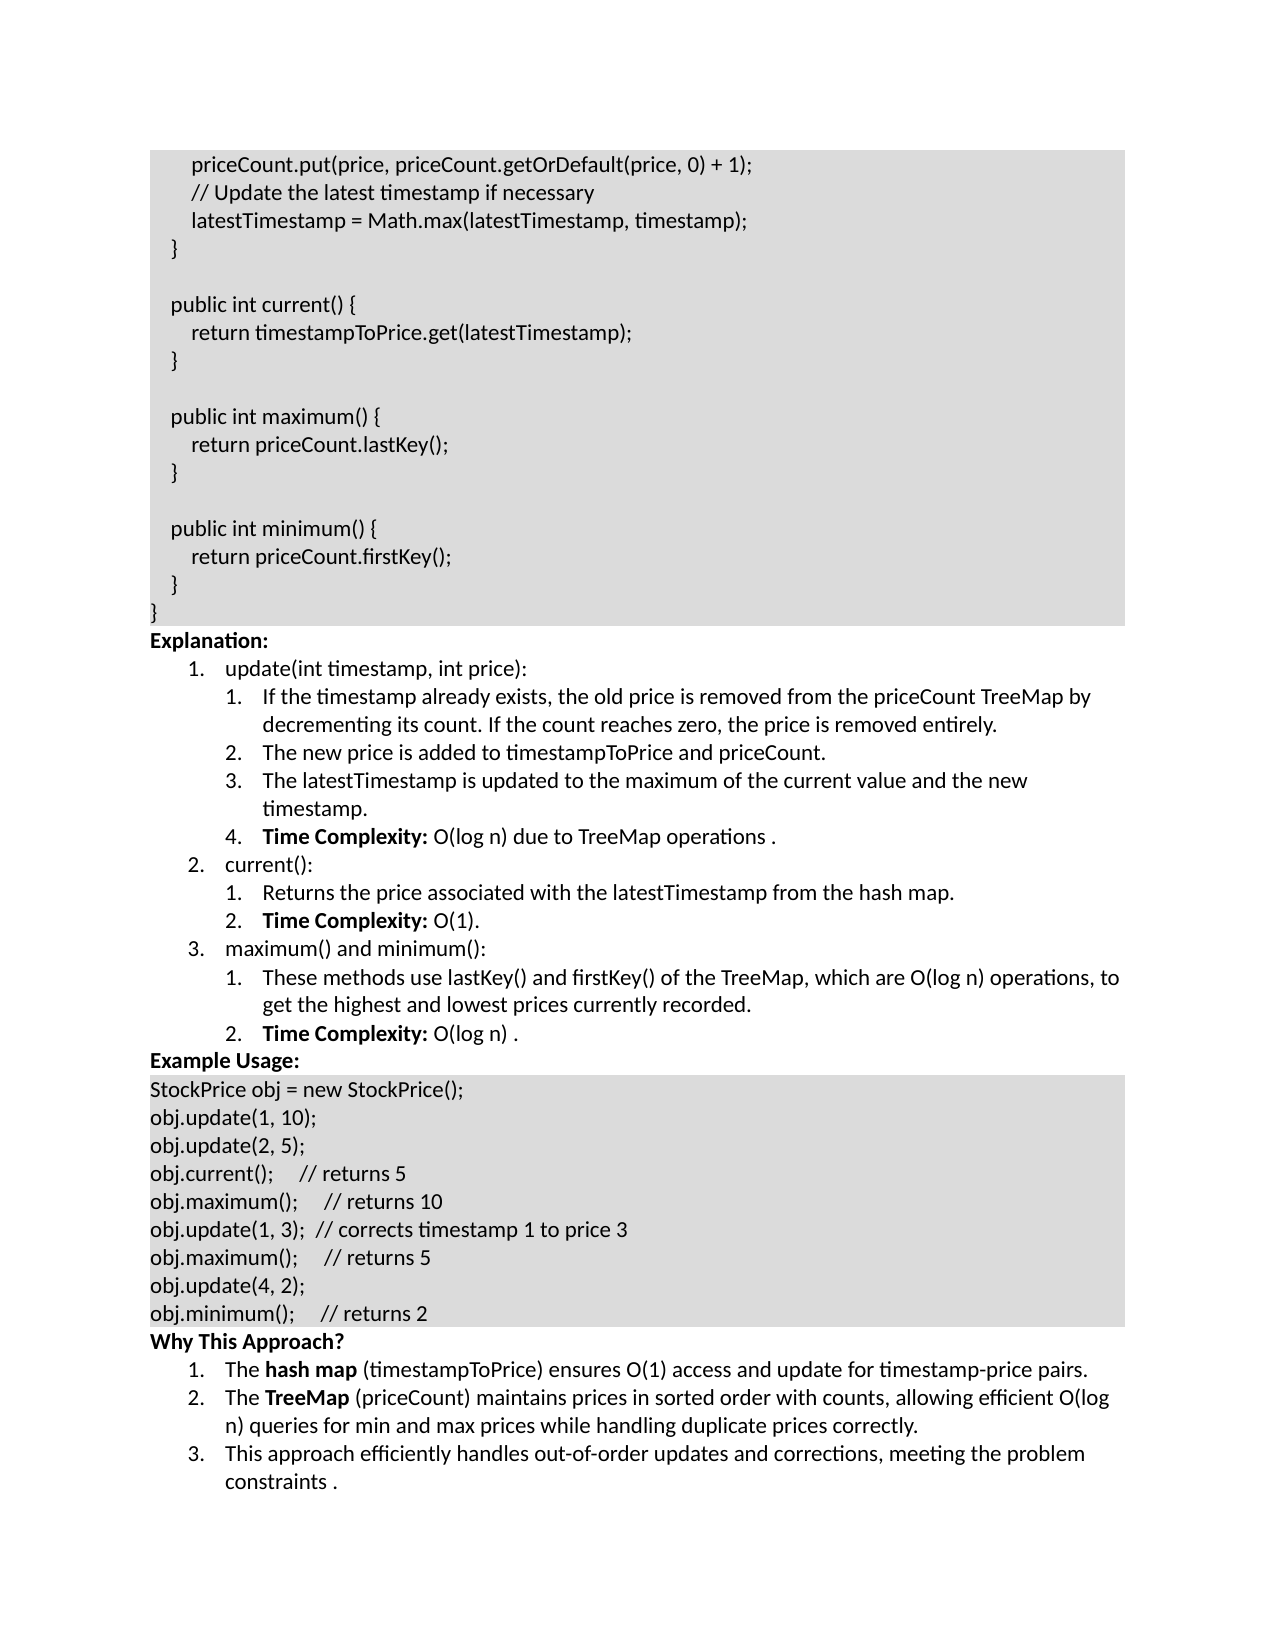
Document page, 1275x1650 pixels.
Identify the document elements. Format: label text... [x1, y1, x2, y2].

list Returns the price associated with the latestTimestamp from the hash map. [225, 878, 1125, 907]
text StockPrice obj = new StockPrice(); [150, 1075, 1125, 1103]
text obj.minimum(); // returns 2 [150, 1299, 1125, 1327]
text } [150, 458, 1125, 486]
text Explanation: [150, 626, 1125, 654]
text obj.update(4, 2); [150, 1271, 1125, 1299]
text obj.maximum(); // returns 10 [150, 1187, 1125, 1215]
list If the timestamp already exists, the old price is removed from the priceCount TreeMap by decrementing its count. If the count reaches zero, the price is removed entirely. [225, 682, 1125, 738]
text } [150, 570, 1125, 598]
text } [150, 234, 1125, 262]
text return priceCount.lastKey(); [150, 430, 1125, 458]
text priceCount.put(price, priceCount.getOrDefault(price, 0) + 1); [150, 150, 1125, 178]
text // Update the latest timestamp if necessary [150, 178, 1125, 206]
list The TreeMap (priceCount) maintains prices in sorted order with counts, allowing efficient O(log n) queries for min and max prices while handling duplicate prices correctly. [187, 1383, 1125, 1439]
list Time Complexity: O(log n) due to TreeMap operations . [225, 822, 1125, 851]
text obj.update(2, 5); [150, 1131, 1125, 1159]
text obj.maximum(); // returns 5 [150, 1243, 1125, 1271]
text Why This Approach? [150, 1327, 1125, 1355]
list These methods use lastKey() and firstKey() of the TreeMap, which are O(log n) operations, to get the highest and lowest prices currently recorded. [225, 963, 1125, 1019]
text return timestampToPrice.get(latestTimestamp); [150, 318, 1125, 346]
text } [150, 346, 1125, 374]
list update(int timestamp, int price): [187, 654, 1125, 682]
text Example Usage: [150, 1047, 1125, 1075]
text public int current() { [150, 290, 1125, 318]
text } [150, 598, 1125, 626]
list The new price is added to timestampToPrice and priceCount. [225, 738, 1125, 766]
list maximum() and minimum(): [187, 934, 1125, 963]
text public int maximum() { [150, 402, 1125, 430]
list current(): [187, 851, 1125, 878]
list Time Complexity: O(log n) . [225, 1019, 1125, 1047]
list This approach efficiently handles out-of-order updates and corrections, meeting the problem constraints . [187, 1439, 1125, 1495]
text obj.update(1, 3); // corrects timestamp 1 to price 3 [150, 1215, 1125, 1243]
text public int minimum() { [150, 514, 1125, 542]
text latestTimestamp = Math.max(latestTimestamp, timestamp); [150, 206, 1125, 234]
text obj.update(1, 10); [150, 1103, 1125, 1131]
text obj.current(); // returns 5 [150, 1159, 1125, 1187]
list The hash map (timestampToPrice) ensures O(1) access and update for timestamp-price pairs. [187, 1355, 1125, 1383]
text return priceCount.firstKey(); [150, 542, 1125, 570]
list Time Complexity: O(1). [225, 907, 1125, 934]
list The latestTimestamp is updated to the maximum of the current value and the new timestamp. [225, 766, 1125, 822]
